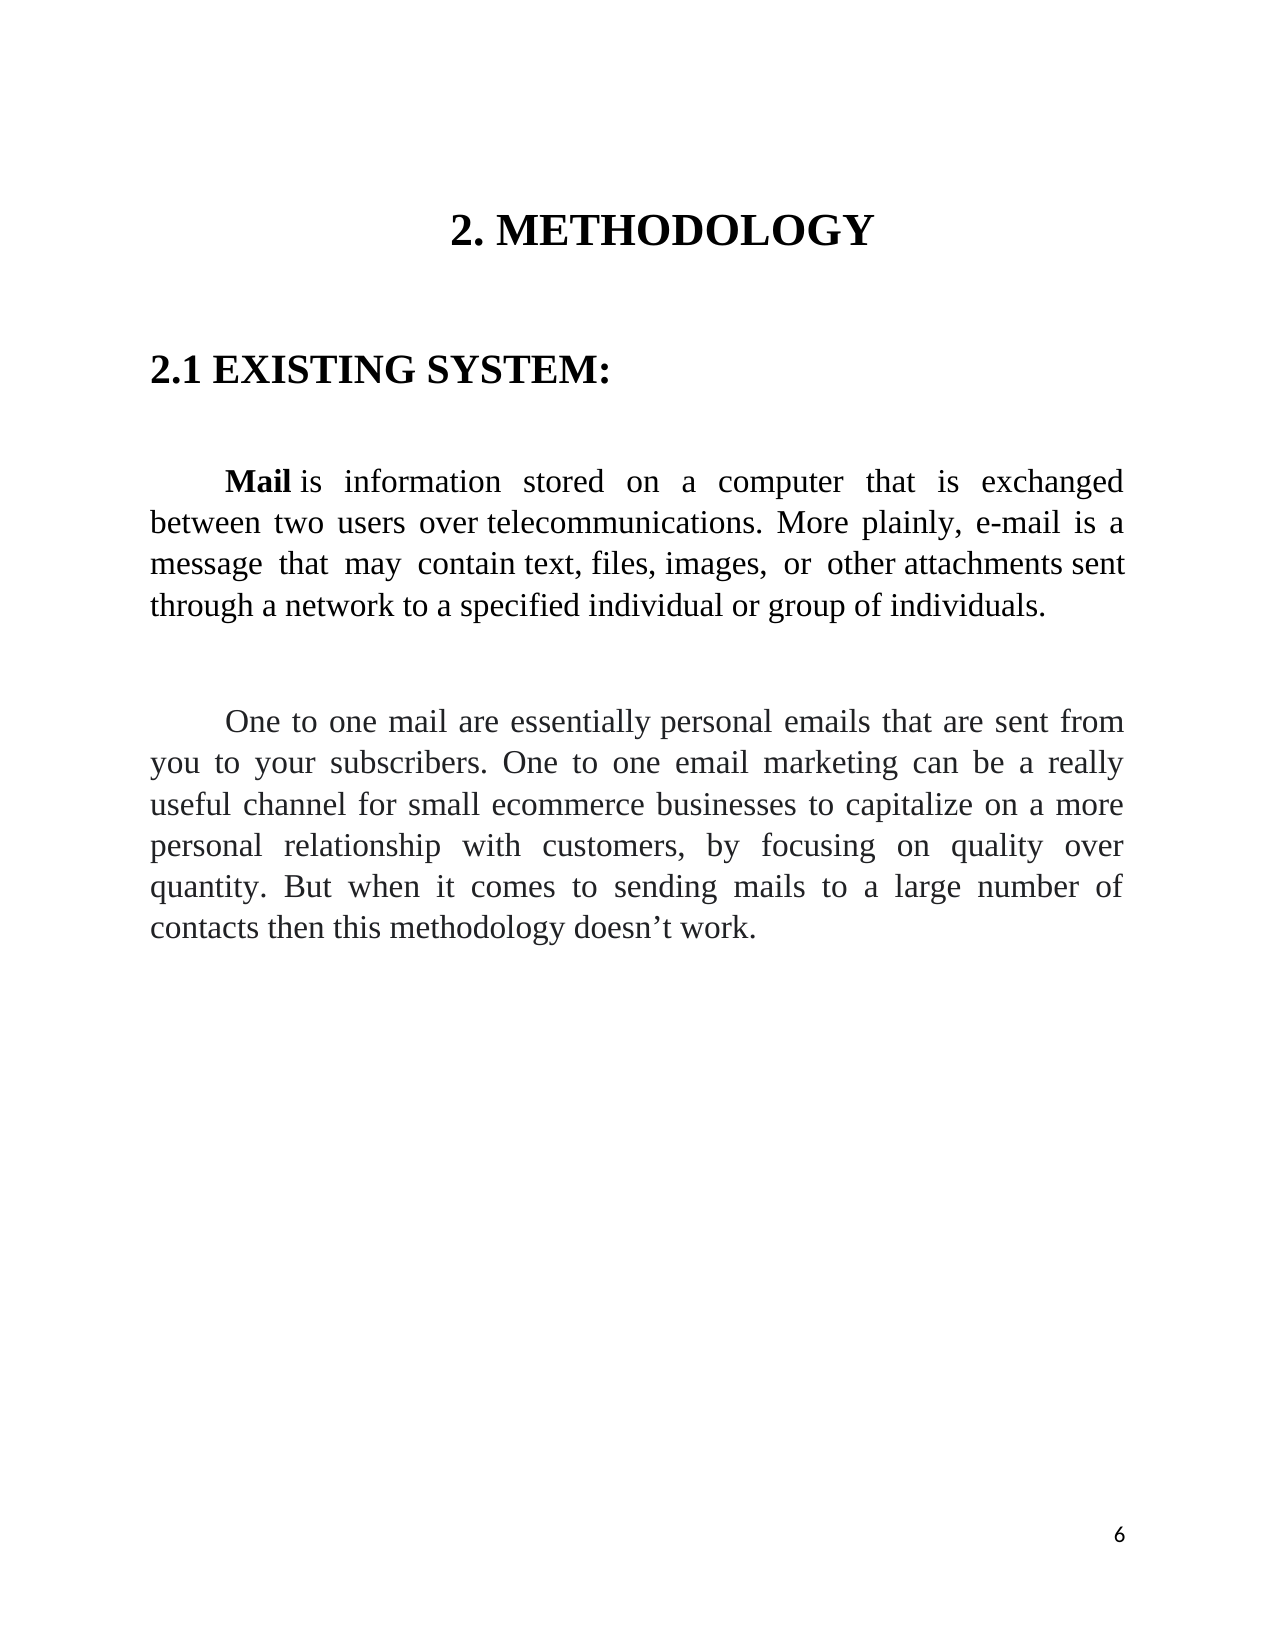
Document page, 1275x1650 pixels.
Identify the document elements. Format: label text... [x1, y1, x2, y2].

text 2.1 EXISTING SYSTEM: [150, 345, 1125, 393]
text One to one mail are essentially personal emails that are sent from you to your subscribers. One to one email marketing can be a really useful channel for small ecommerce businesses to capitalize on a more personal relationship with customers, by focusing on quality over quantity. But when it comes to sending mails to a large number of contacts then this methodology doesn’t work. [150, 701, 1125, 743]
text Mail is information stored on a computer that is exchanged between two users over telecommunications. More plainly, e-mail is a message that may contain text, files, images, or other attachments sent through a network to a specified individual or group of individuals. [150, 461, 1125, 623]
text 2. METHODOLOGY [150, 203, 1125, 256]
text One to one mail are essentially personal emails that are sent from you to your subscribers. One to one email marketing can be a really useful channel for small ecommerce businesses to capitalize on a more personal relationship with customers, by focusing on quality over quantity. But when it comes to sending mails to a large number of contacts then this methodology doesn’t work. [150, 905, 1125, 946]
